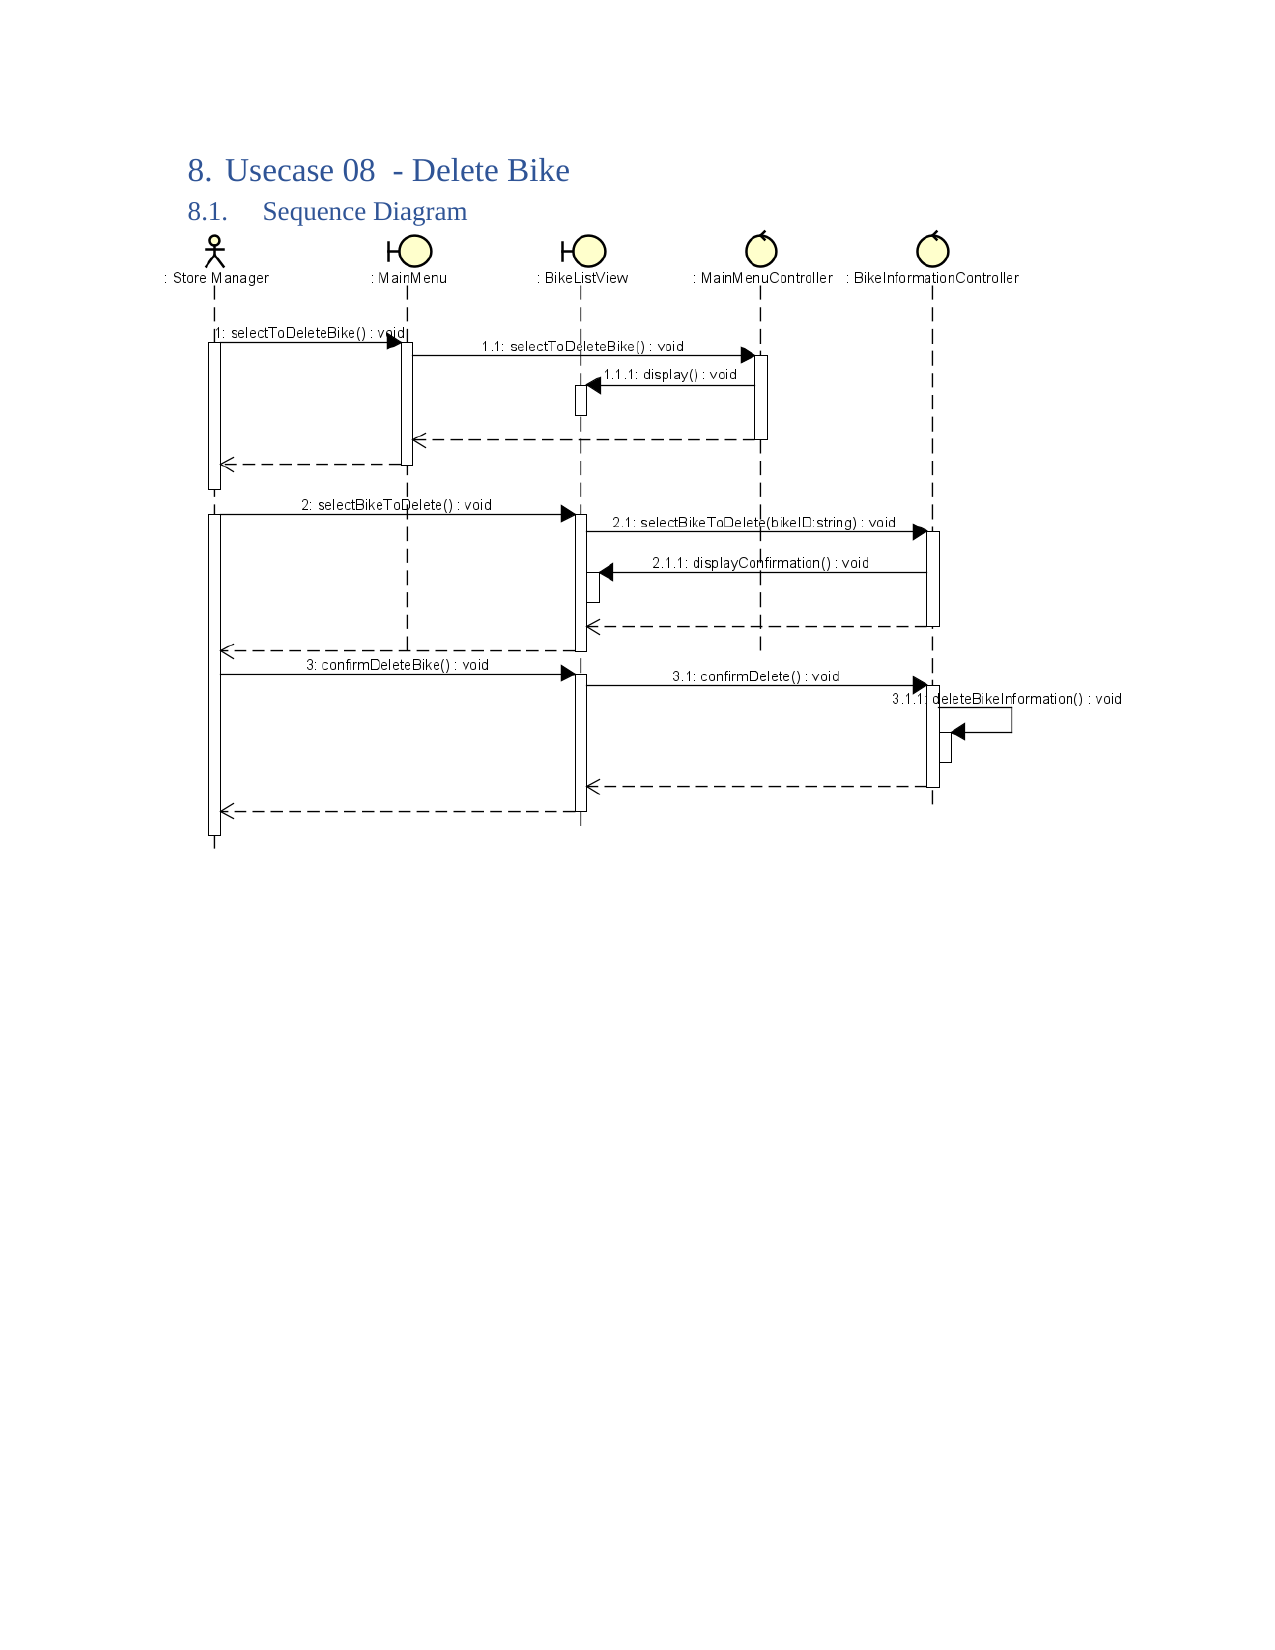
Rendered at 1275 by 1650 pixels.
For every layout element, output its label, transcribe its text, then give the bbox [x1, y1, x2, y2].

subtitle Sequence Diagram [187, 196, 1125, 227]
picture [150, 229, 1125, 854]
subtitle Usecase 08 - Delete Bike [187, 150, 1125, 188]
